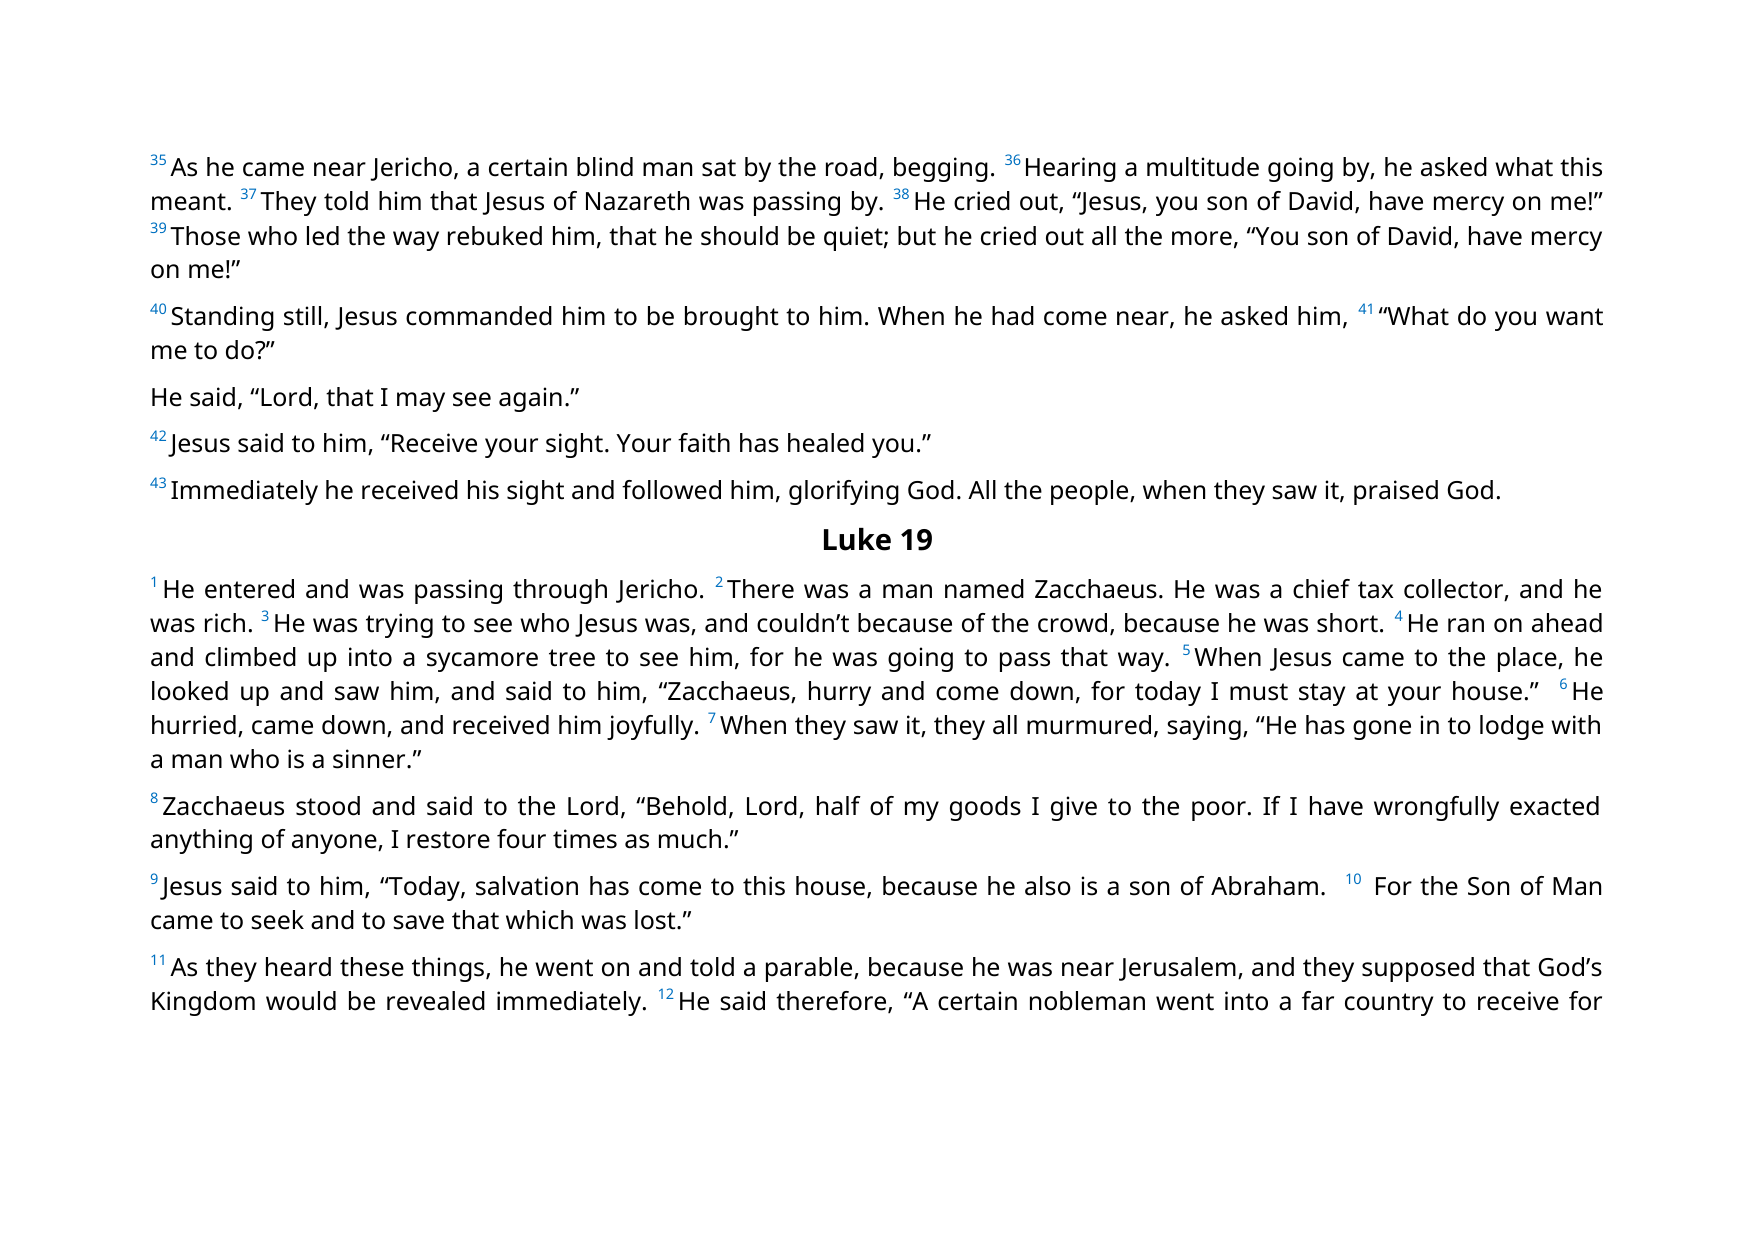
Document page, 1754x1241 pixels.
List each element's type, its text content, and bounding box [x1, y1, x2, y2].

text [150, 949, 1604, 1017]
text 9 Jesus said to him, “Today, salvation has come to this house, because he also is a son of Abraham. 10 For the Son of Man came to seek and to save that which was lost.” [150, 869, 1604, 937]
text Luke 19 [150, 519, 1604, 559]
text 43 Immediately he received his sight and followed him, glorifying God. All the people, when they saw it, praised God. [150, 472, 1604, 507]
text 42 Jesus said to him, “Receive your sight. Your faith has healed you.” [150, 426, 1604, 460]
text 1 He entered and was passing through Jericho. 2 There was a man named Zacchaeus. He was a chief tax collector, and he was rich. 3 He was trying to see who Jesus was, and couldn’t because of the crowd, because he was short. 4 He ran on ahead and climbed up into a sycamore tree to see him, for he was going to pass that way. 5 When Jesus came to the place, he looked up and saw him, and said to him, “Zacchaeus, hurry and come down, for today I must stay at your house.” 6 He hurried, came down, and received him joyfully. 7 When they saw it, they all murmured, saying, “He has gone in to lodge with a man who is a sinner.” [150, 571, 1604, 776]
text He said, “Lord, that I may see again.” [150, 379, 1604, 413]
text 35 As he came near Jericho, a certain blind man sat by the road, begging. 36 Hearing a multitude going by, he asked what this meant. 37 They told him that Jesus of Nazareth was passing by. 38 He cried out, “Jesus, you son of David, have mercy on me!” 39 Those who led the way rebuked him, that he should be quiet; but he cried out all the more, “You son of David, have mercy on me!” [150, 150, 1604, 286]
text 8 Zacchaeus stood and said to the Lord, “Behold, Lord, half of my goods I give to the poor. If I have wrongfully exacted anything of anyone, I restore four times as much.” [150, 788, 1604, 856]
text 40 Standing still, Jesus commanded him to be brought to him. When he had come near, he asked him, 41 “What do you want me to do?” [150, 299, 1604, 367]
